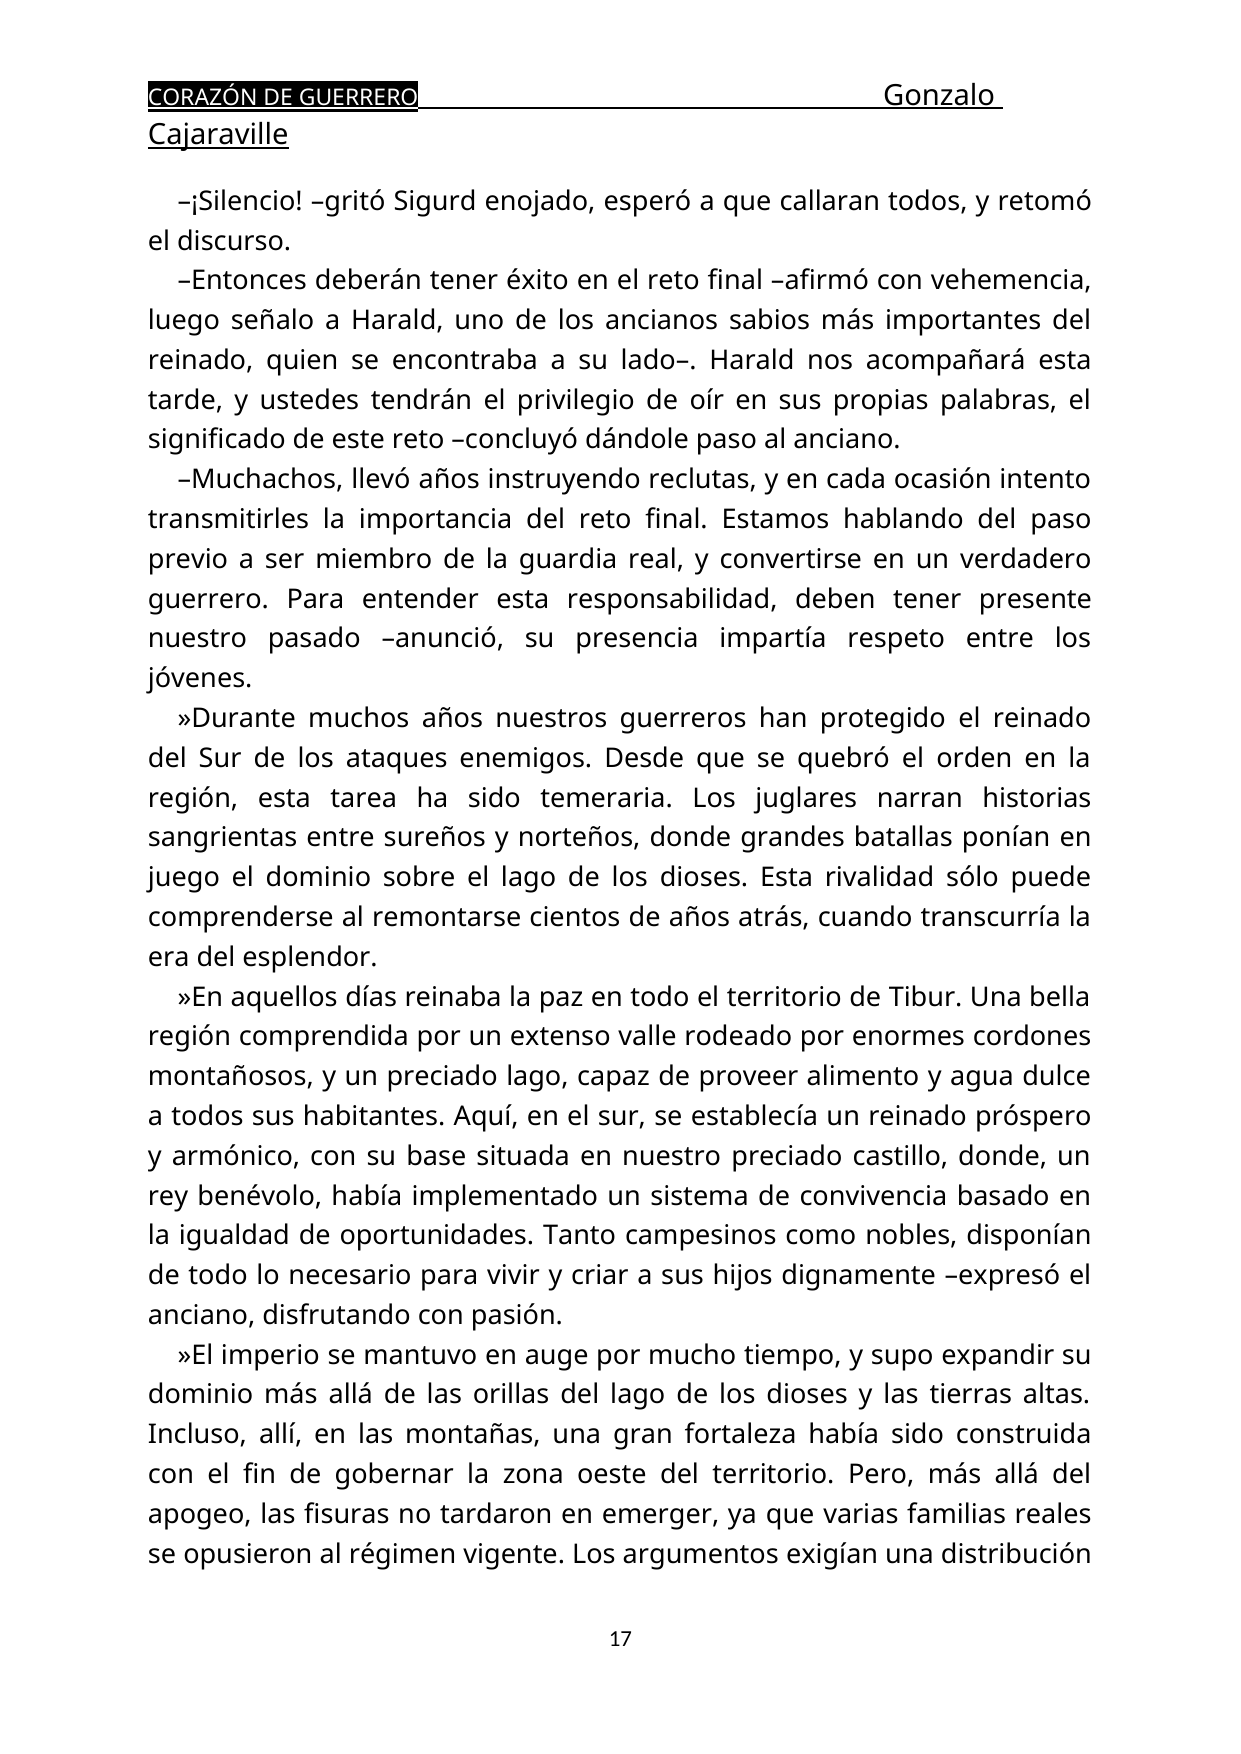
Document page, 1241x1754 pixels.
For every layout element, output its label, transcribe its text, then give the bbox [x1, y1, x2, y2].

text –¡Silencio! –gritó Sigurd enojado, esperó a que callaran todos, y retomó el discurso. [148, 181, 1092, 258]
text »Durante muchos años nuestros guerreros han protegido el reinado del Sur de los ataques enemigos. Desde que se quebró el orden en la región, esta tarea ha sido temeraria. Los juglares narran historias sangrientas entre sureños y norteños, donde grandes batallas ponían en juego el dominio sobre el lago de los dioses. Esta rivalidad sólo puede comprenderse al remontarse cientos de años atrás, cuando transcurría la era del esplendor. [148, 698, 1092, 974]
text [148, 1335, 1092, 1571]
text –Muchachos, llevó años instruyendo reclutas, y en cada ocasión intento transmitirles la importancia del reto final. Estamos hablando del paso previo a ser miembro de la guardia real, y convertirse en un verdadero guerrero. Para entender esta responsabilidad, deben tener presente nuestro pasado –anunció, su presencia impartía respeto entre los jóvenes. [148, 460, 1092, 696]
text –Entonces deberán tener éxito en el reto final –afirmó con vehemencia, luego señalo a Harald, uno de los ancianos sabios más importantes del reinado, quien se encontraba a su lado–. Harald nos acompañará esta tarde, y ustedes tendrán el privilegio de oír en sus propias palabras, el significado de este reto –concluyó dándole paso al anciano. [148, 261, 1092, 457]
text »En aquellos días reinaba la paz en todo el territorio de Tibur. Una bella región comprendida por un extenso valle rodeado por enormes cordones montañosos, y un preciado lago, capaz de proveer alimento y agua dulce a todos sus habitantes. Aquí, en el sur, se establecía un reinado próspero y armónico, con su base situada en nuestro preciado castillo, donde, un rey benévolo, había implementado un sistema de convivencia basado en la igualdad de oportunidades. Tanto campesinos como nobles, disponían de todo lo necesario para vivir y criar a sus hijos dignamente –expresó el anciano, disfrutando con pasión. [148, 977, 1092, 1332]
